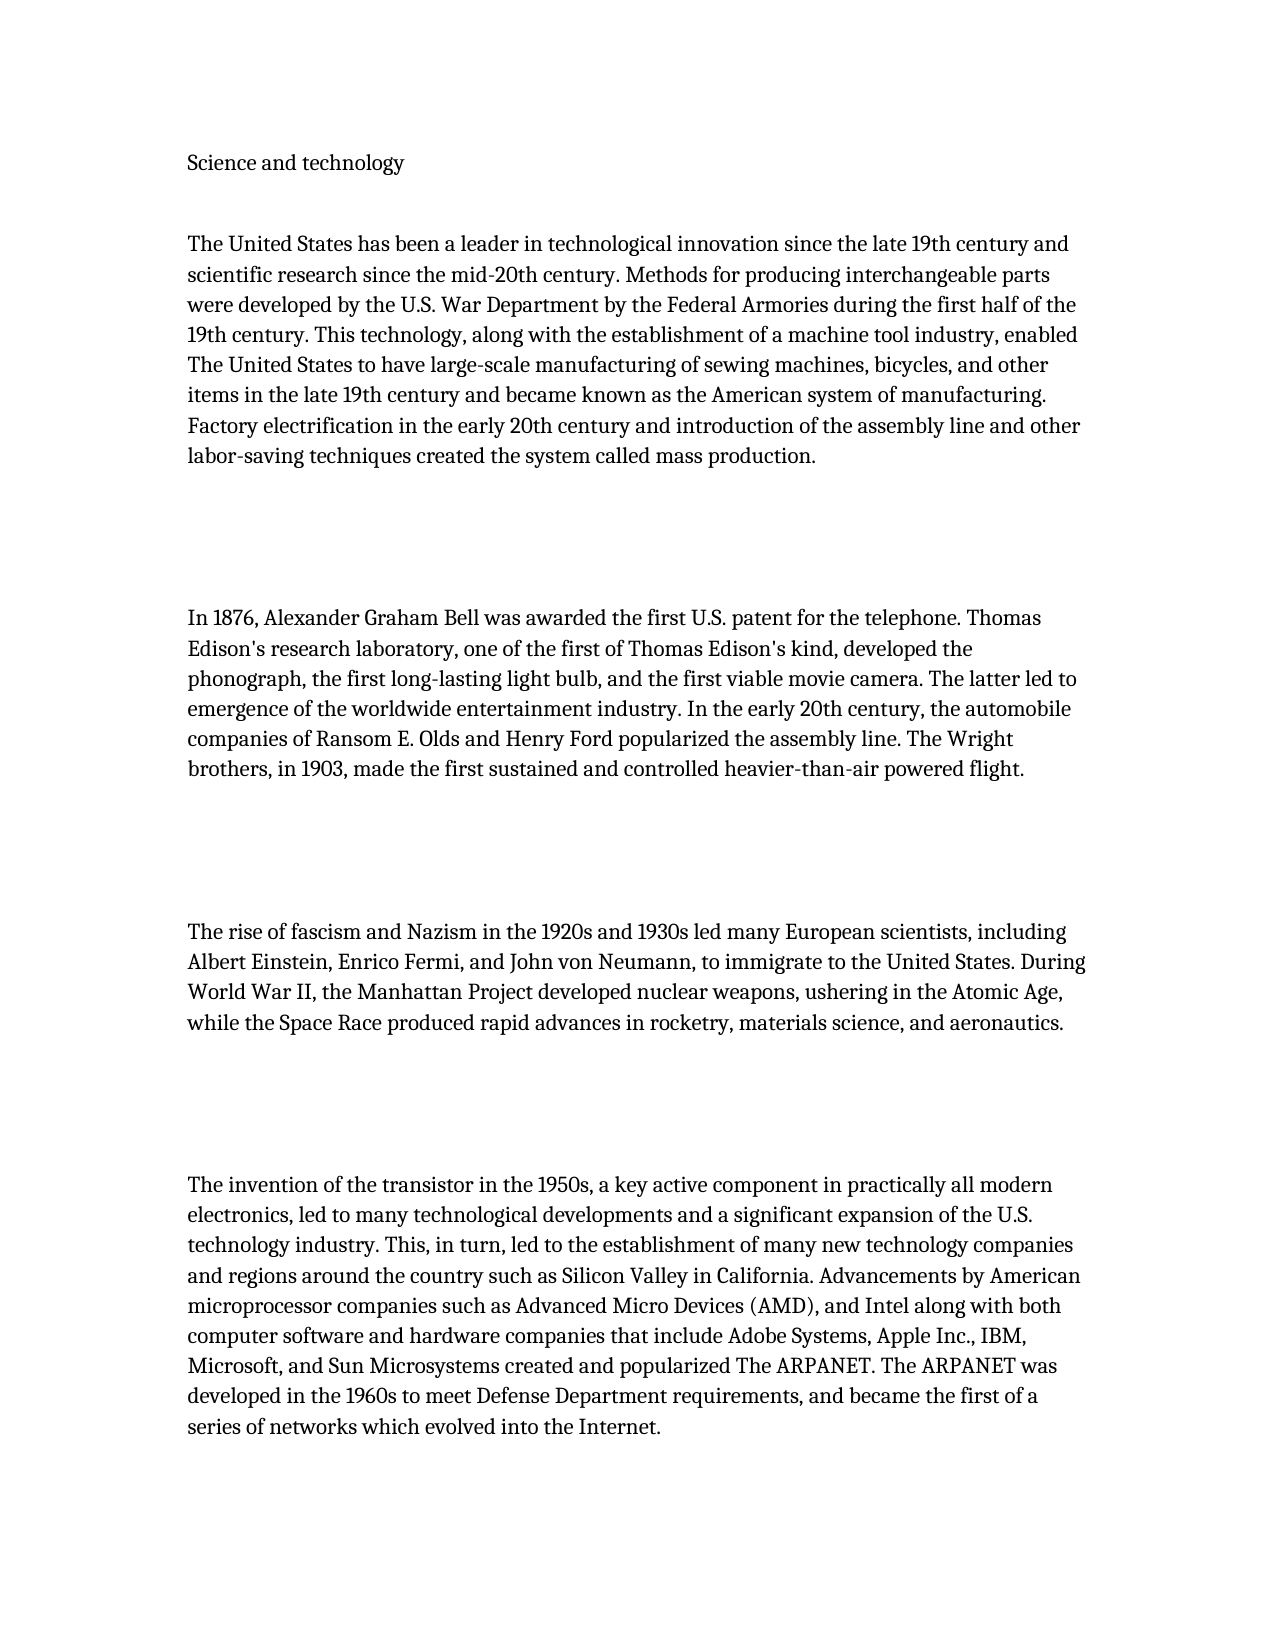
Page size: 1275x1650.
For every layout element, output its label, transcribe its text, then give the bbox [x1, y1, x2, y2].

text In 1876, Alexander Graham Bell was awarded the first U.S. patent for the telephone. Thomas Edison's research laboratory, one of the first of Thomas Edison's kind, developed the phonograph, the first long-lasting light bulb, and the first viable movie camera. The latter led to emergence of the worldwide entertainment industry. In the early 20th century, the automobile companies of Ransom E. Olds and Henry Ford popularized the assembly line. The Wright brothers, in 1903, made the first sustained and controlled heavier-than-air powered flight. [187, 605, 1087, 813]
text The rise of fascism and Nazism in the 1920s and 1930s led many European scientists, including Albert Einstein, Enrico Fermi, and John von Neumann, to immigrate to the United States. During World War II, the Manhattan Project developed nuclear weapons, ushering in the Atomic Age, while the Space Race produced rapid advances in rocketry, materials science, and aeronautics. [187, 919, 1087, 1066]
text The United States has been a leader in technological innovation since the late 19th century and scientific research since the mid-20th century. Methods for producing interchangeable parts were developed by the U.S. War Department by the Federal Armories during the first half of the 19th century. This technology, along with the establishment of a machine tool industry, enabled The United States to have large-scale manufacturing of sewing machines, bicycles, and other items in the late 19th century and became known as the American system of manufacturing. Factory electrification in the early 20th century and introduction of the assembly line and other labor-saving techniques created the system called mass production. [187, 231, 1087, 499]
text Science and technology [187, 150, 1087, 207]
text The invention of the transistor in the 1950s, a key active component in practically all modern electronics, led to many technological developments and a significant expansion of the U.S. technology industry. This, in turn, led to the establishment of many new technology companies and regions around the country such as Silicon Valley in California. Advancements by American microprocessor companies such as Advanced Micro Devices (AMD), and Intel along with both computer software and hardware companies that include Adobe Systems, Apple Inc., IBM, Microsoft, and Sun Microsystems created and popularized The ARPANET. The ARPANET was developed in the 1960s to meet Defense Department requirements, and became the first of a series of networks which evolved into the Internet. [187, 1172, 1087, 1470]
